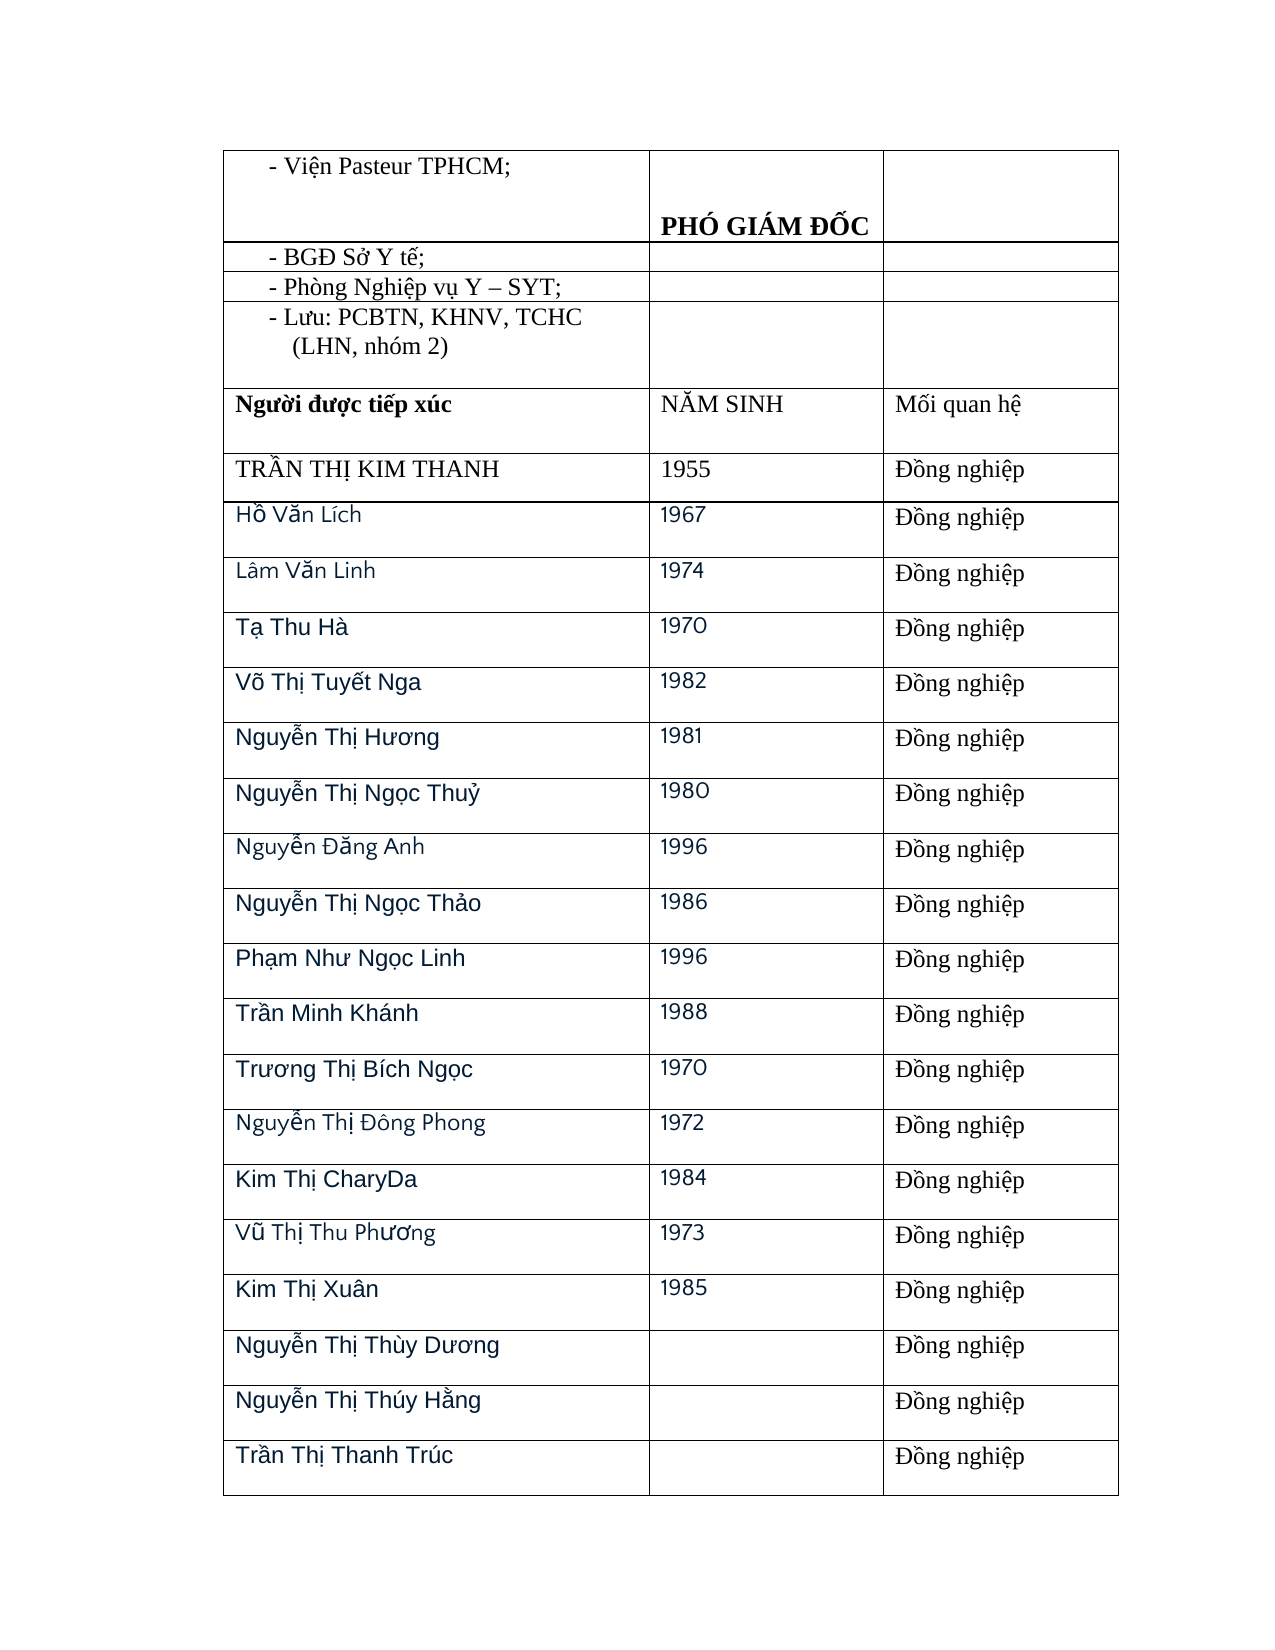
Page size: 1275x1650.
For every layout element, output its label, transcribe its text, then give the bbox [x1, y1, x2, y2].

table_cell [884, 151, 1118, 241]
table_cell [224, 1055, 649, 1109]
table_cell [224, 779, 649, 833]
table_cell [224, 889, 649, 943]
table_cell Đồng nghiệp [884, 1275, 1118, 1329]
table_cell [224, 668, 649, 722]
table_cell Người được tiếp xúc [224, 389, 649, 453]
table_cell Hồ Văn Lích [224, 503, 649, 557]
table_cell Đồng nghiệp [884, 1110, 1118, 1164]
table_cell Đồng nghiệp [884, 723, 1118, 777]
table_cell 1981 [650, 723, 883, 777]
table_cell [884, 272, 1118, 301]
table_cell [650, 1331, 883, 1385]
table_cell Đồng nghiệp [884, 999, 1118, 1053]
table_cell [224, 999, 649, 1053]
table_cell 1986 [650, 889, 883, 943]
table_cell Đồng nghiệp [884, 613, 1118, 667]
table_cell Đồng nghiệp [884, 1220, 1118, 1274]
table_cell Đồng nghiệp [884, 779, 1118, 833]
table_cell [224, 1275, 649, 1329]
table_cell 1984 [650, 1165, 883, 1219]
table_cell [224, 613, 649, 667]
table_cell 1955 [650, 454, 883, 501]
table_cell [650, 302, 883, 388]
table_cell 1967 [650, 503, 883, 557]
table_cell 1982 [650, 668, 883, 722]
table_cell 1985 [650, 1275, 883, 1329]
table_cell TRẦN THỊ KIM THANH [224, 454, 649, 501]
table_cell BGĐ Sở Y tế; [224, 243, 649, 271]
table_cell 1973 [650, 1220, 883, 1274]
table_cell [650, 1386, 883, 1440]
table_cell 1970 [650, 613, 883, 667]
table_cell Đồng nghiệp [884, 889, 1118, 943]
table_cell 1996 [650, 944, 883, 998]
table_cell Đồng nghiệp [884, 1386, 1118, 1440]
table_cell Đồng nghiệp [884, 834, 1118, 888]
table_cell Đồng nghiệp [884, 944, 1118, 998]
table_cell [224, 1386, 649, 1440]
table_cell [224, 723, 649, 777]
table_cell Lâm Văn Linh [224, 558, 649, 612]
table_cell NĂM SINH [650, 389, 883, 453]
table_cell 1970 [650, 1055, 883, 1109]
table_cell Đồng nghiệp [884, 1441, 1118, 1495]
table_cell Đồng nghiệp [884, 1055, 1118, 1109]
table_cell 1974 [650, 558, 883, 612]
table_cell [650, 243, 883, 271]
table_cell Đồng nghiệp [884, 1331, 1118, 1385]
table_cell 1980 [650, 779, 883, 833]
table_cell Phòng Nghiệp vụ Y – SYT; [224, 272, 649, 301]
table_cell Đồng nghiệp [884, 454, 1118, 501]
table_cell [224, 1331, 649, 1385]
table_cell [224, 1441, 649, 1495]
table_cell Đồng nghiệp [884, 503, 1118, 557]
table_cell [884, 243, 1118, 271]
table_cell Lưu: PCBTN, KHNV, TCHC (LHN, nhóm 2) [224, 302, 649, 388]
table_cell 1996 [650, 834, 883, 888]
table_cell Đồng nghiệp [884, 668, 1118, 722]
table_cell [224, 944, 649, 998]
table_cell Đồng nghiệp [884, 1165, 1118, 1219]
table_cell [224, 1165, 649, 1219]
table_cell Vũ Thị Thu Phương [224, 1220, 649, 1274]
table_cell Nguyễn Đăng Anh [224, 834, 649, 888]
table_cell Đồng nghiệp [884, 558, 1118, 612]
table_cell [884, 302, 1118, 388]
table_cell Viện Pasteur TPHCM; [224, 151, 649, 241]
table_cell 1988 [650, 999, 883, 1053]
table_cell Mối quan hệ [884, 389, 1118, 453]
table_cell Nguyễn Thị Đông Phong [224, 1110, 649, 1164]
table_cell [650, 1441, 883, 1495]
table_cell [650, 272, 883, 301]
table_cell 1972 [650, 1110, 883, 1164]
